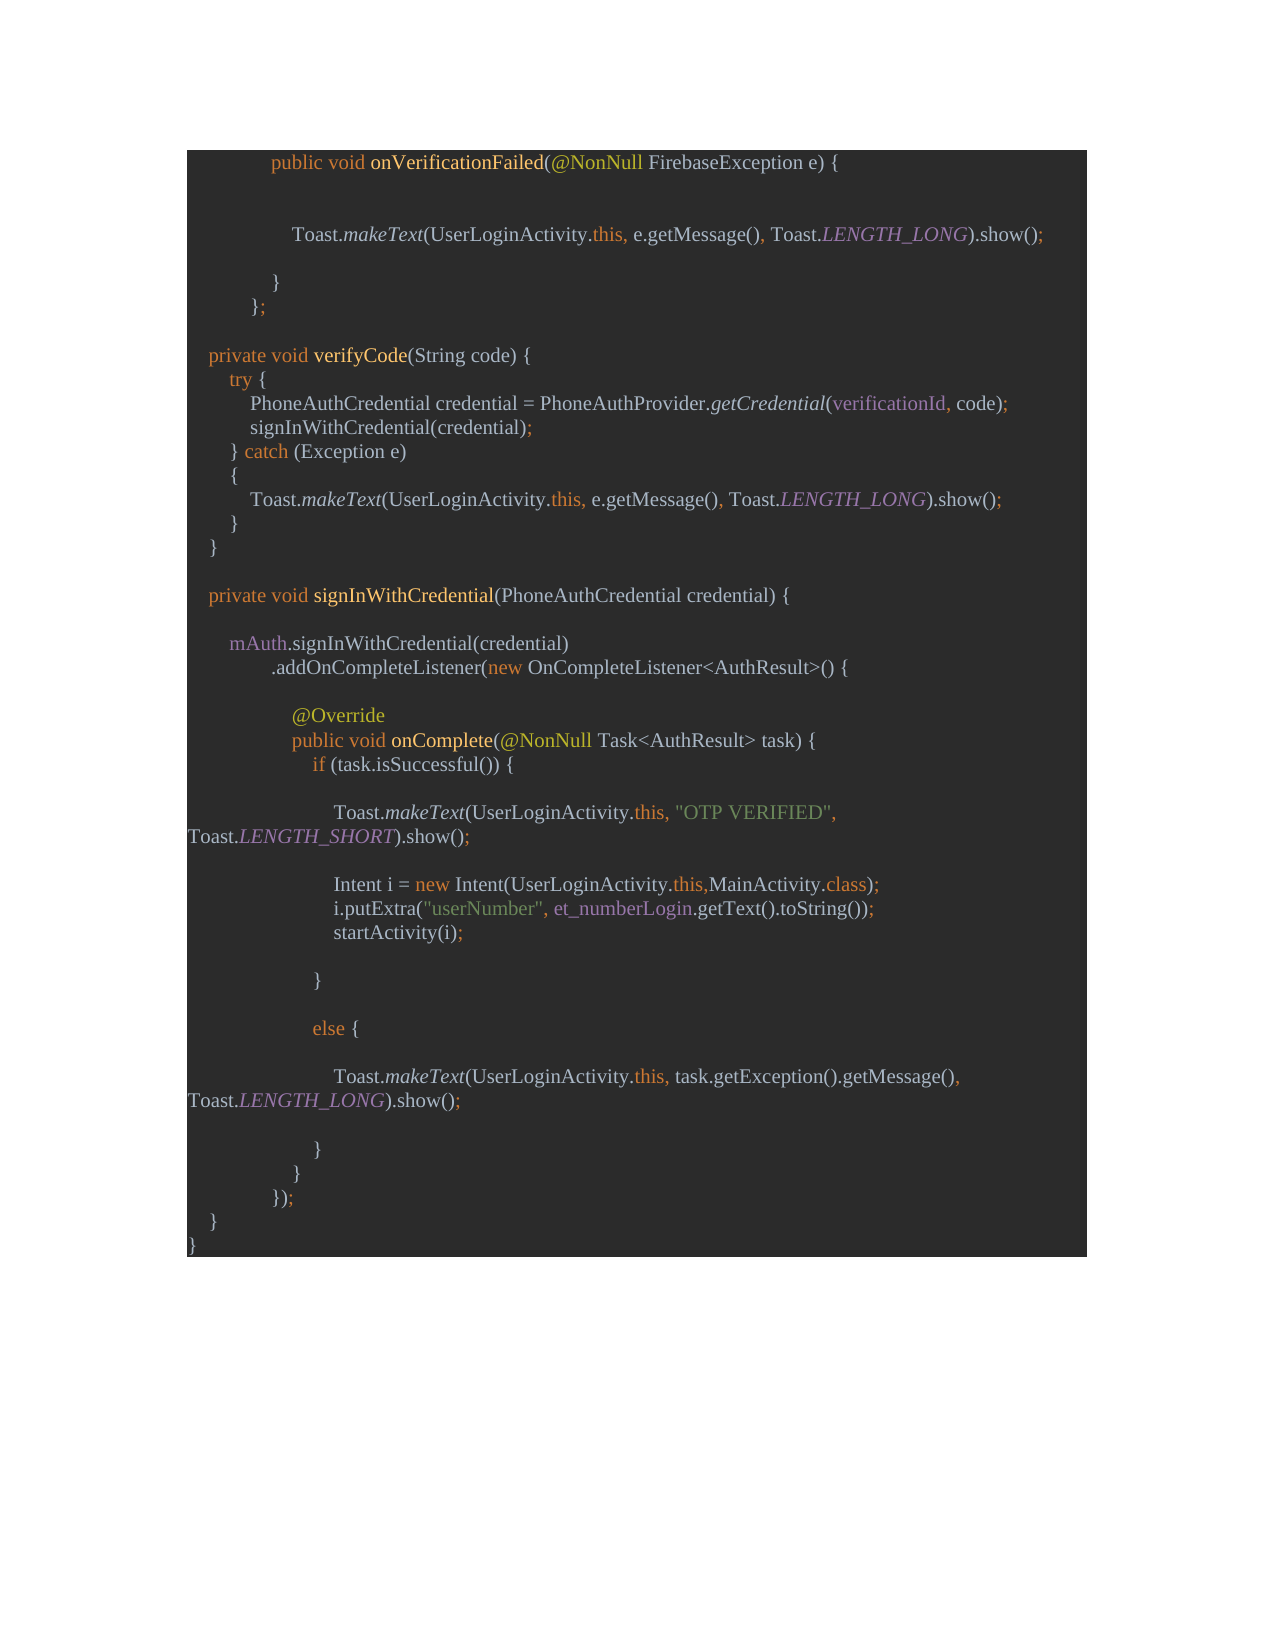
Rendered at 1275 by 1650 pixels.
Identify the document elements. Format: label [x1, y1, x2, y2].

text [187, 150, 1087, 1257]
